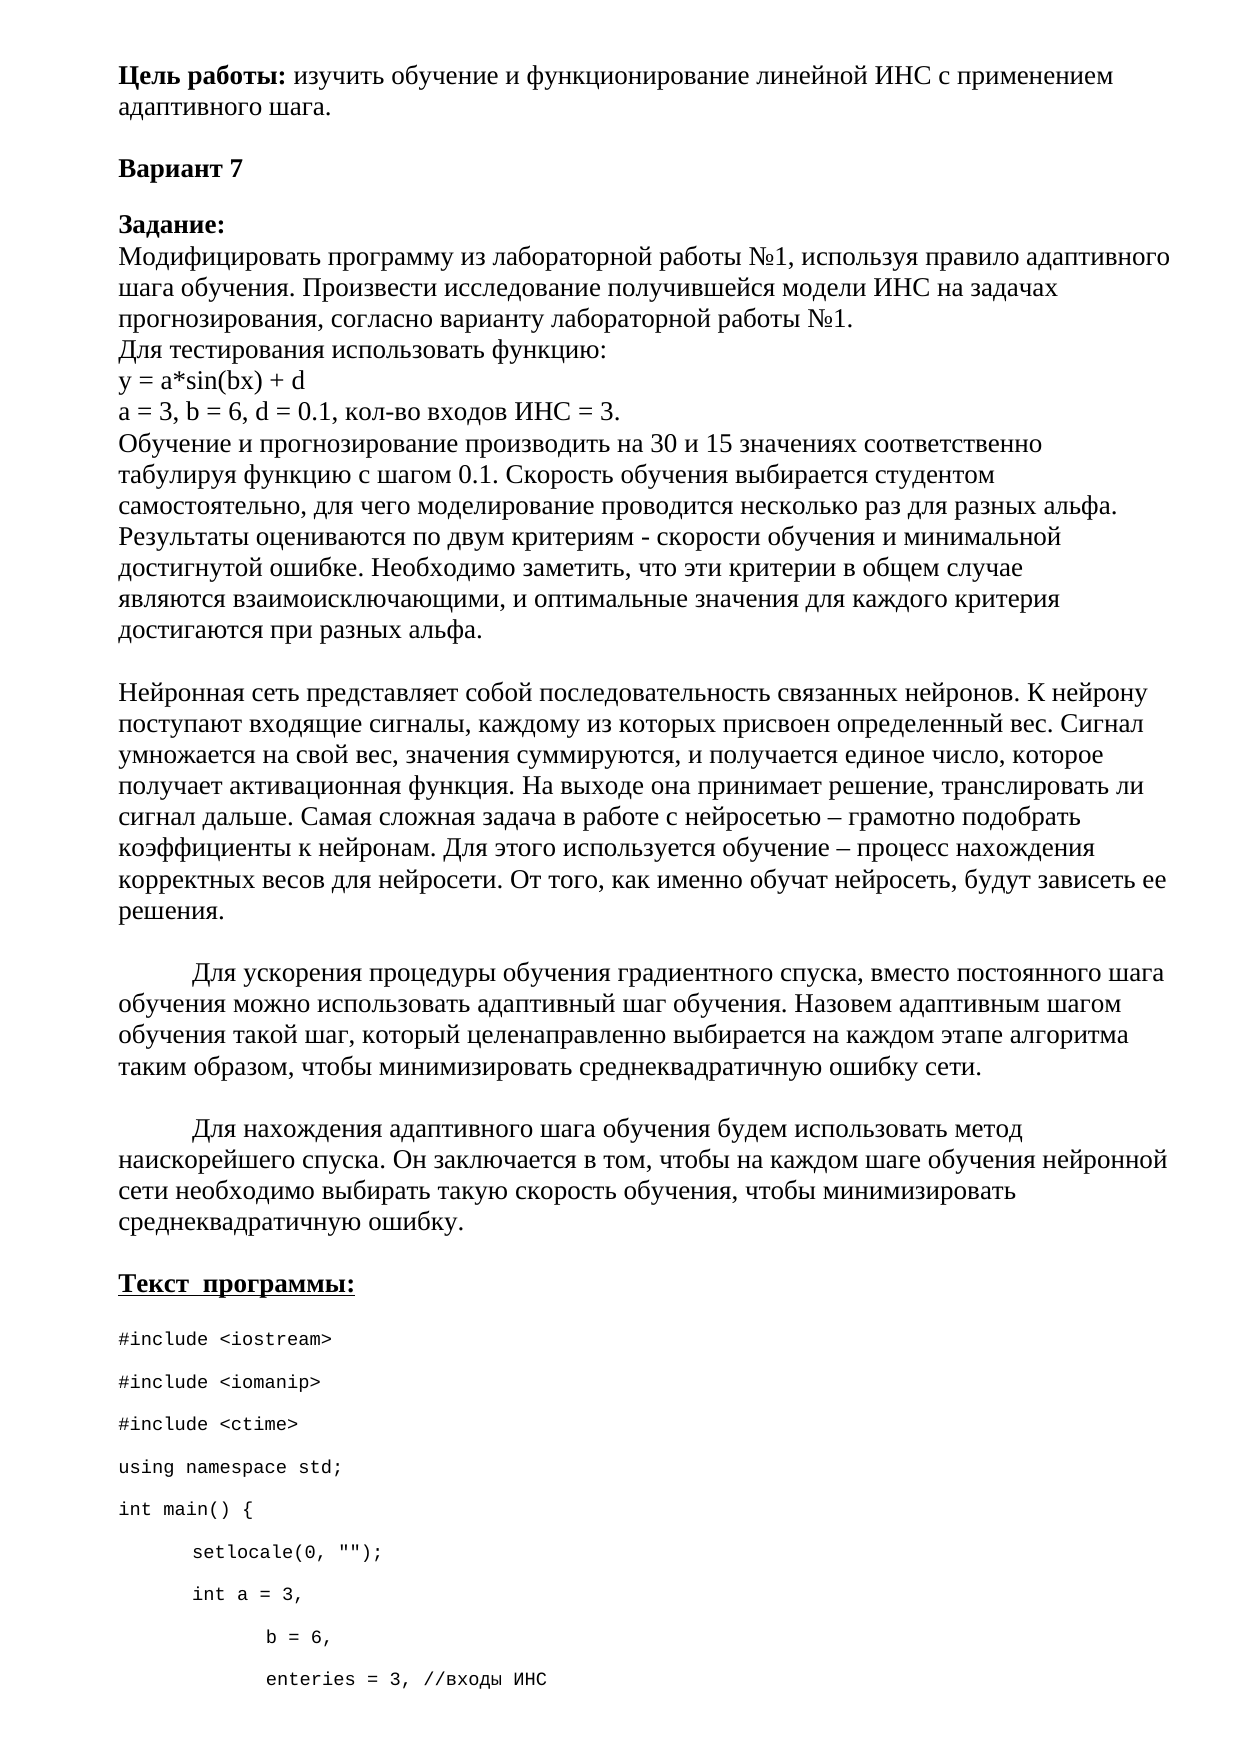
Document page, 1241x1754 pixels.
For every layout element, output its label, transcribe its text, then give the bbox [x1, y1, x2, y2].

text достигаются при разных альфа. [118, 613, 1181, 645]
text Для ускорения процедуры обучения градиентного спуска, вместо постоянного шага обучения можно использовать адаптивный шаг обучения. Назовем адаптивным шагом обучения такой шаг, который целенаправленно выбирается на каждом этапе алгоритма таким образом, чтобы минимизировать среднеквадратичную ошибку сети. [118, 956, 1181, 1081]
text Модифицировать программу из лабораторной работы №1, используя правило адаптивного шага обучения. Произвести исследование получившейся модели ИНС на задачах прогнозирования, согласно варианту лабораторной работы №1. [118, 240, 1181, 333]
text #include <ctime> [118, 1415, 1181, 1436]
text a = 3, b = 6, d = 0.1, кол-во входов ИНС = 3. [118, 396, 1181, 427]
text достигнутой ошибке. Необходимо заметить, что эти критерии в общем случае [118, 551, 1181, 582]
text b = 6, [118, 1627, 1181, 1649]
text Для нахождения адаптивного шага обучения будем использовать метод наискорейшего спуска. Он заключается в том, чтобы на каждом шаге обучения нейронной сети необходимо выбирать такую скорость обучения, чтобы минимизировать среднеквадратичную ошибку. [118, 1112, 1181, 1236]
text using namespace std; [118, 1457, 1181, 1479]
text Обучение и прогнозирование производить на 30 и 15 значениях соответственно [118, 427, 1181, 458]
text setlocale(0, ""); [118, 1542, 1181, 1564]
text Задание: [118, 209, 1181, 240]
text Вариант 7 [118, 152, 1181, 184]
text int main() { [118, 1500, 1181, 1521]
text y = a*sin(bx) + d [118, 364, 1181, 396]
text Цель работы: изучить обучение и функционирование линейной ИНС с применением адаптивного шага. [118, 59, 1181, 121]
text табулируя функцию с шагом 0.1. Скорость обучения выбирается студентом [118, 458, 1181, 489]
text Нейронная сеть представляет собой последовательность связанных нейронов. К нейрону поступают входящие сигналы, каждому из которых присвоен определенный вес. Сигнал умножается на свой вес, значения суммируются, и получается единое число, которое получает активационная функция. На выходе она принимает решение, транслировать ли сигнал дальше. Самая сложная задача в работе с нейросетью – грамотно подобрать коэффициенты к нейронам. Для этого используется обучение – процесс нахождения корректных весов для нейросети. От того, как именно обучат нейросеть, будут зависеть ее решения. [118, 676, 1181, 925]
text enteries = 3, //входы ИНС [118, 1670, 1181, 1691]
text самостоятельно, для чего моделирование проводится несколько раз для разных альфа. [118, 489, 1181, 520]
text Результаты оцениваются по двум критериям - скорости обучения и минимальной [118, 520, 1181, 551]
text #include <iostream> [118, 1330, 1181, 1351]
text Текст программы: [118, 1268, 1181, 1299]
text #include <iomanip> [118, 1372, 1181, 1394]
text int a = 3, [118, 1585, 1181, 1606]
text Для тестирования использовать функцию: [118, 333, 1181, 364]
text являются взаимоисключающими, и оптимальные значения для каждого критерия [118, 582, 1181, 613]
